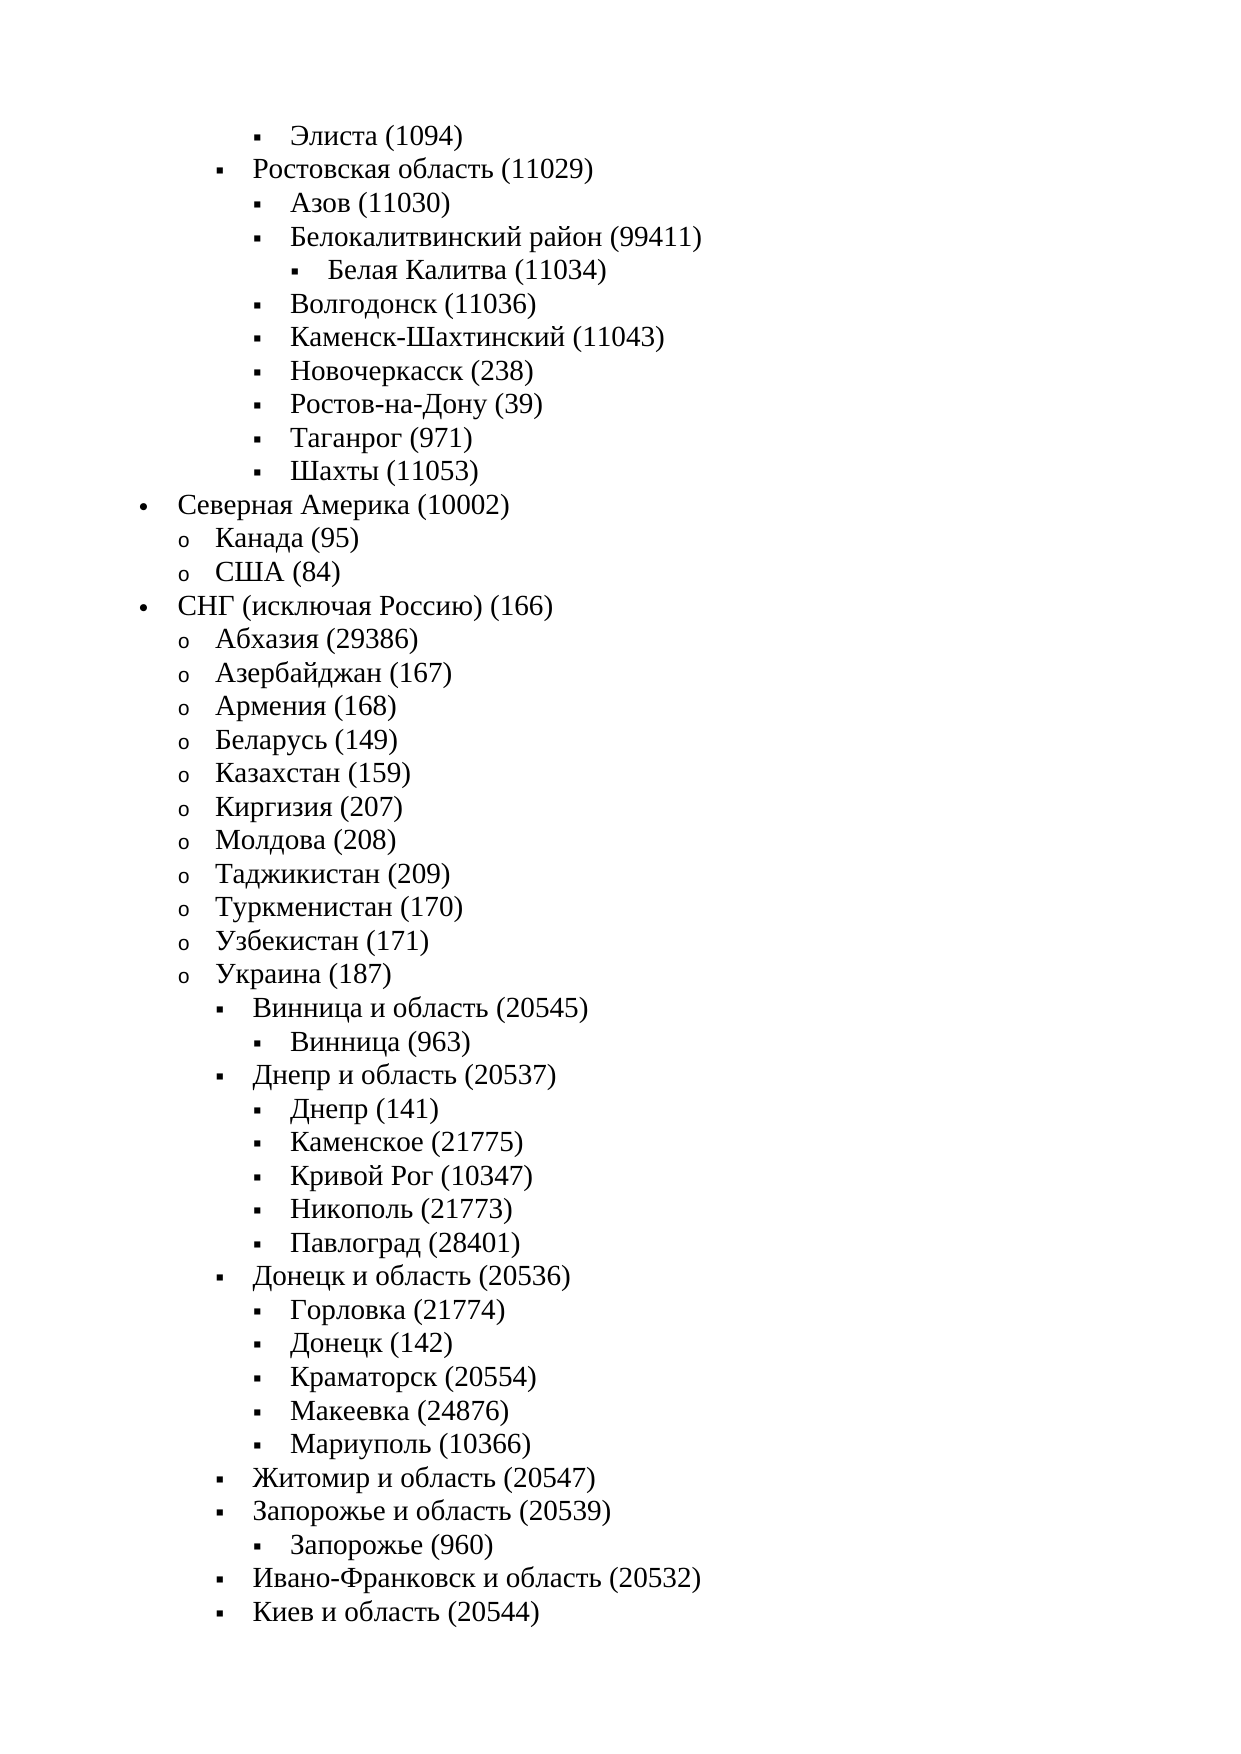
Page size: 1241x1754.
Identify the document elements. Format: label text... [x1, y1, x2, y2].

list Каменское (21775) [252, 1124, 1152, 1158]
list Таганрог (971) [252, 420, 1152, 453]
list Канада (95) [177, 521, 1152, 554]
list Донецк (142) [252, 1326, 1152, 1359]
list США (84) [177, 554, 1152, 588]
list СНГ (исключая Россию) (166) [140, 588, 1152, 621]
list Кривой Рог (10347) [252, 1158, 1152, 1191]
list Белая Калитва (11034) [290, 252, 1152, 286]
list Мариуполь (10366) [252, 1426, 1152, 1460]
list Макеевка (24876) [252, 1393, 1152, 1426]
list Ростов-на-Дону (39) [252, 386, 1152, 420]
list Беларусь (149) [177, 722, 1152, 755]
list Ростовская область (11029) [215, 152, 1152, 185]
list Киев и область (20544) [215, 1594, 1152, 1627]
list Молдова (208) [177, 822, 1152, 856]
list Азов (11030) [252, 185, 1152, 219]
list Украина (187) [177, 957, 1152, 990]
list Павлоград (28401) [252, 1225, 1152, 1258]
list Днепр и область (20537) [215, 1057, 1152, 1091]
list Донецк и область (20536) [215, 1258, 1152, 1292]
list Запорожье и область (20539) [215, 1493, 1152, 1527]
list Винница (963) [252, 1024, 1152, 1057]
list Киргизия (207) [177, 789, 1152, 822]
list Винница и область (20545) [215, 990, 1152, 1024]
list Запорожье (960) [252, 1527, 1152, 1560]
list Таджикистан (209) [177, 856, 1152, 889]
list Волгодонск (11036) [252, 286, 1152, 319]
list Казахстан (159) [177, 755, 1152, 789]
list Горловка (21774) [252, 1292, 1152, 1326]
list Белокалитвинский район (99411) [252, 219, 1152, 252]
list Армения (168) [177, 688, 1152, 722]
list Азербайджан (167) [177, 655, 1152, 688]
list Каменск-Шахтинский (11043) [252, 319, 1152, 353]
list Новочеркасск (238) [252, 353, 1152, 386]
list Элиста (1094) [252, 118, 1152, 152]
list Шахты (11053) [252, 453, 1152, 487]
list Туркменистан (170) [177, 889, 1152, 923]
list Днепр (141) [252, 1091, 1152, 1124]
list Узбекистан (171) [177, 923, 1152, 957]
list Абхазия (29386) [177, 621, 1152, 655]
list Северная Америка (10002) [140, 487, 1152, 521]
list Краматорск (20554) [252, 1359, 1152, 1393]
list Ивано-Франковск и область (20532) [215, 1560, 1152, 1594]
list Никополь (21773) [252, 1191, 1152, 1225]
list Житомир и область (20547) [215, 1460, 1152, 1493]
